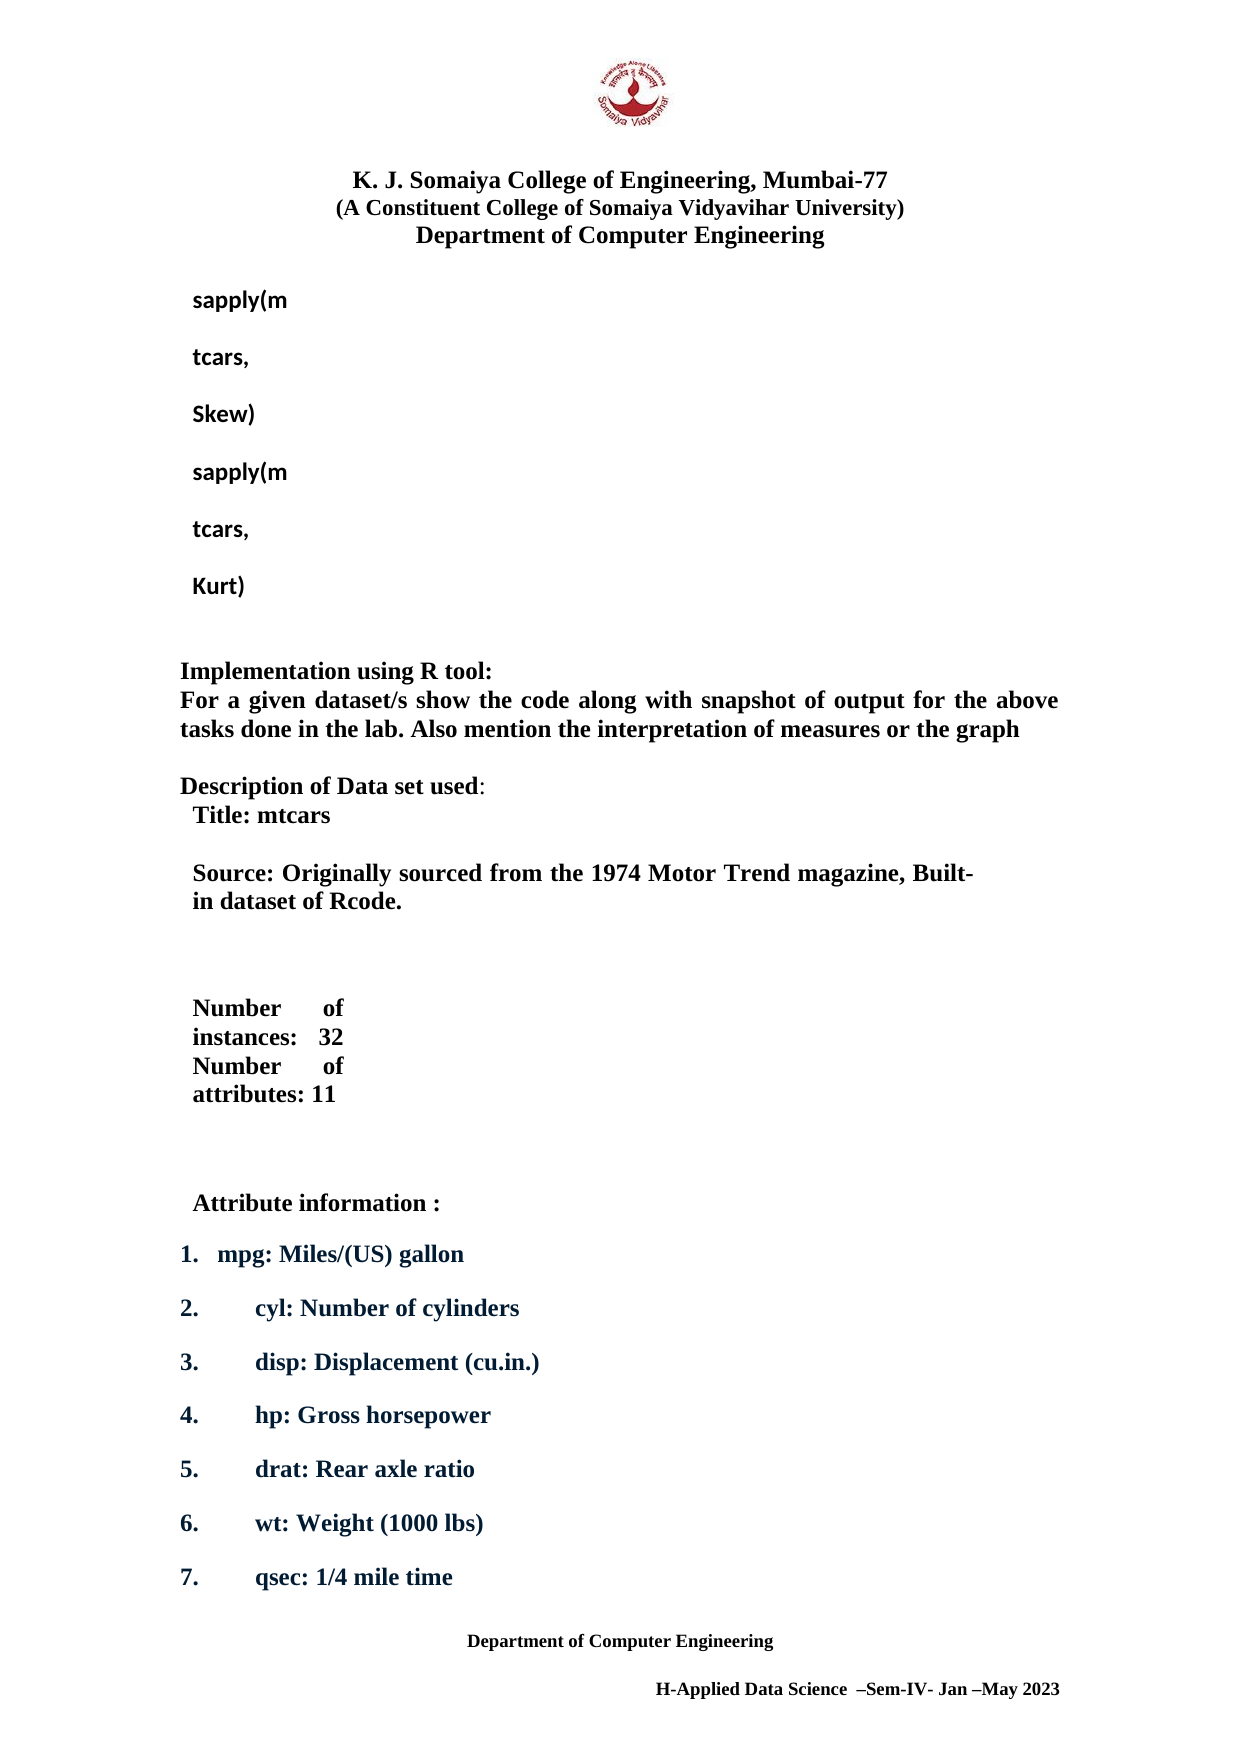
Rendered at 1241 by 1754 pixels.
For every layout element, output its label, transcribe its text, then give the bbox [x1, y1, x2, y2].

text Description of Data set used: [180, 771, 1060, 800]
text 2. cyl: Number of cylinders [180, 1293, 1060, 1322]
picture [592, 58, 675, 127]
text Attribute information : [192, 1188, 1060, 1216]
text 5. drat: Rear axle ratio [180, 1454, 1060, 1483]
text Source: Originally sourced from the 1974 Motor Trend magazine, Built-in dataset of Rcode. [192, 858, 975, 915]
text 6. wt: Weight (1000 lbs) [180, 1508, 1060, 1537]
text 4. hp: Gross horsepower [180, 1401, 1060, 1429]
text For a given dataset/s show the code along with snapshot of output for the above tasks done in the lab. Also mention the interpretation of measures or the graph [180, 685, 1060, 743]
text 3. disp: Displacement (cu.in.) [180, 1347, 1060, 1376]
text Implementation using R tool: [180, 656, 1060, 685]
text 7. qsec: 1/4 mile time [180, 1562, 1060, 1591]
text 1. mpg: Miles/(US) gallon [180, 1239, 1060, 1268]
text sapply(mtcars, Skew) sapply(mtcars, Kurt) [192, 284, 293, 601]
text Title: mtcars [192, 800, 410, 829]
text Number of instances: 32 Number of attributes: 11 [192, 993, 343, 1108]
